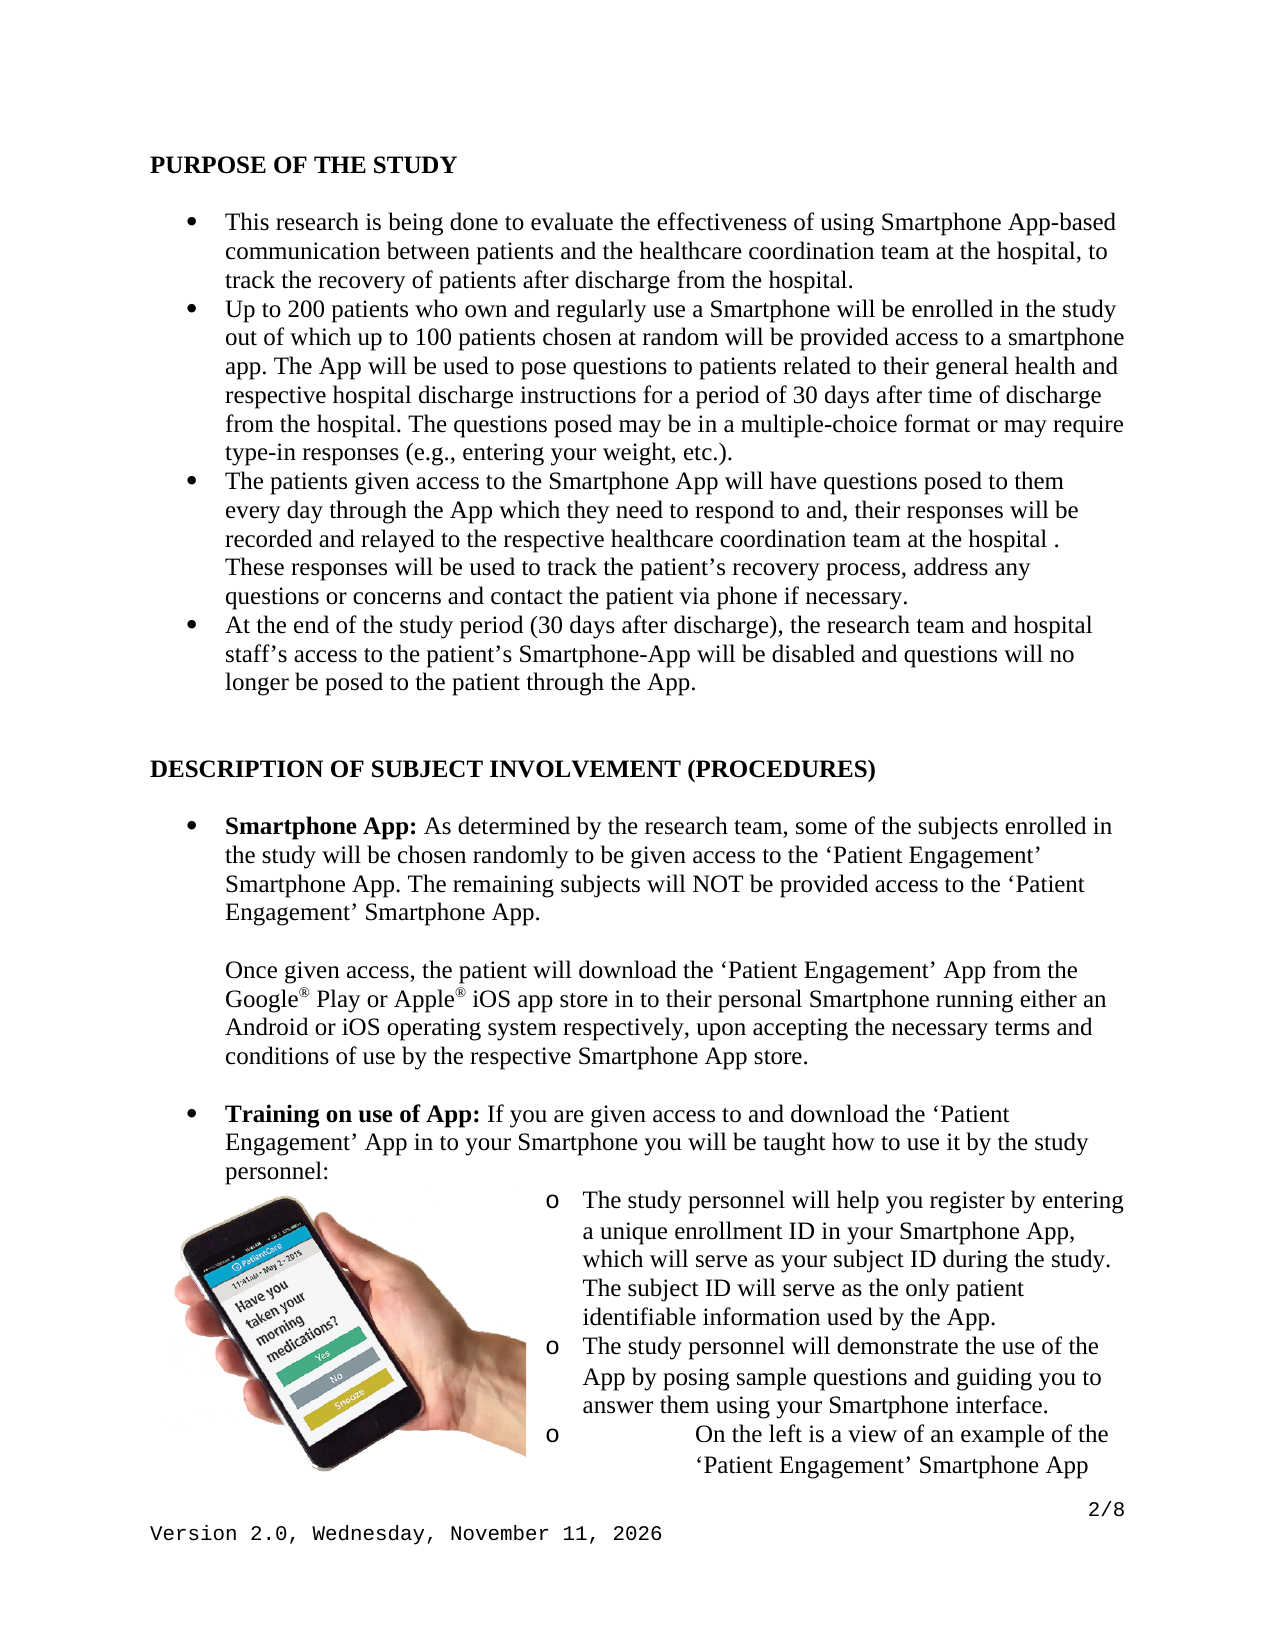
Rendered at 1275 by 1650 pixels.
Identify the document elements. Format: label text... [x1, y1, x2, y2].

list Training on use of App: If you are given access to and download the ‘Patient Engagement’ App in to your Smartphone you will be taught how to use it by the study personnel: [187, 1099, 1125, 1185]
list The study personnel will help you register by entering a unique enrollment ID in your Smartphone App, which will serve as your subject ID during the study. The subject ID will serve as the only patient identifiable information used by the App. [150, 1185, 1125, 1331]
list This research is being done to evaluate the effectiveness of using Smartphone App-based communication between patients and the healthcare coordination team at the hospital, to track the recovery of patients after discharge from the hospital. [187, 207, 1125, 294]
list At the end of the study period (30 days after discharge), the research team and hospital staff’s access to the patient’s Smartphone-App will be disabled and questions will no longer be posed to the patient through the App. [187, 610, 1125, 696]
list The study personnel will demonstrate the use of the App by posing sample questions and guiding you to answer them using your Smartphone interface. [527, 1331, 1125, 1419]
picture [153, 1187, 527, 1484]
list Once given access, the patient will download the ‘Patient Engagement’ App from the Google® Play or Apple® iOS app store in to their personal Smartphone running either an Android or iOS operating system respectively, upon accepting the necessary terms and conditions of use by the respective Smartphone App store. [225, 926, 1125, 1070]
text DESCRIPTION OF SUBJECT INVOLVEMENT (PROCEDURES) [150, 754, 1125, 782]
list The patients given access to the Smartphone App will have questions posed to them every day through the App which they need to respond to and, their responses will be recorded and relayed to the respective healthcare coordination team at the hospital . These responses will be used to track the patient’s recovery process, address any questions or concerns and contact the patient via phone if necessary. [187, 466, 1125, 610]
text PURPOSE OF THE STUDY [150, 150, 1125, 179]
list Smartphone App: As determined by the research team, some of the subjects enrolled in the study will be chosen randomly to be given access to the ‘Patient Engagement’ Smartphone App. The remaining subjects will NOT be provided access to the ‘Patient Engagement’ Smartphone App. [187, 811, 1125, 926]
list Up to 200 patients who own and regularly use a Smartphone will be enrolled in the study out of which up to 100 patients chosen at random will be provided access to a smartphone app. The App will be used to pose questions to patients related to their general health and respective hospital discharge instructions for a period of 30 days after time of discharge from the hospital. The questions posed may be in a multiple-choice format or may require type-in responses (e.g., entering your weight, etc.). [187, 294, 1125, 466]
